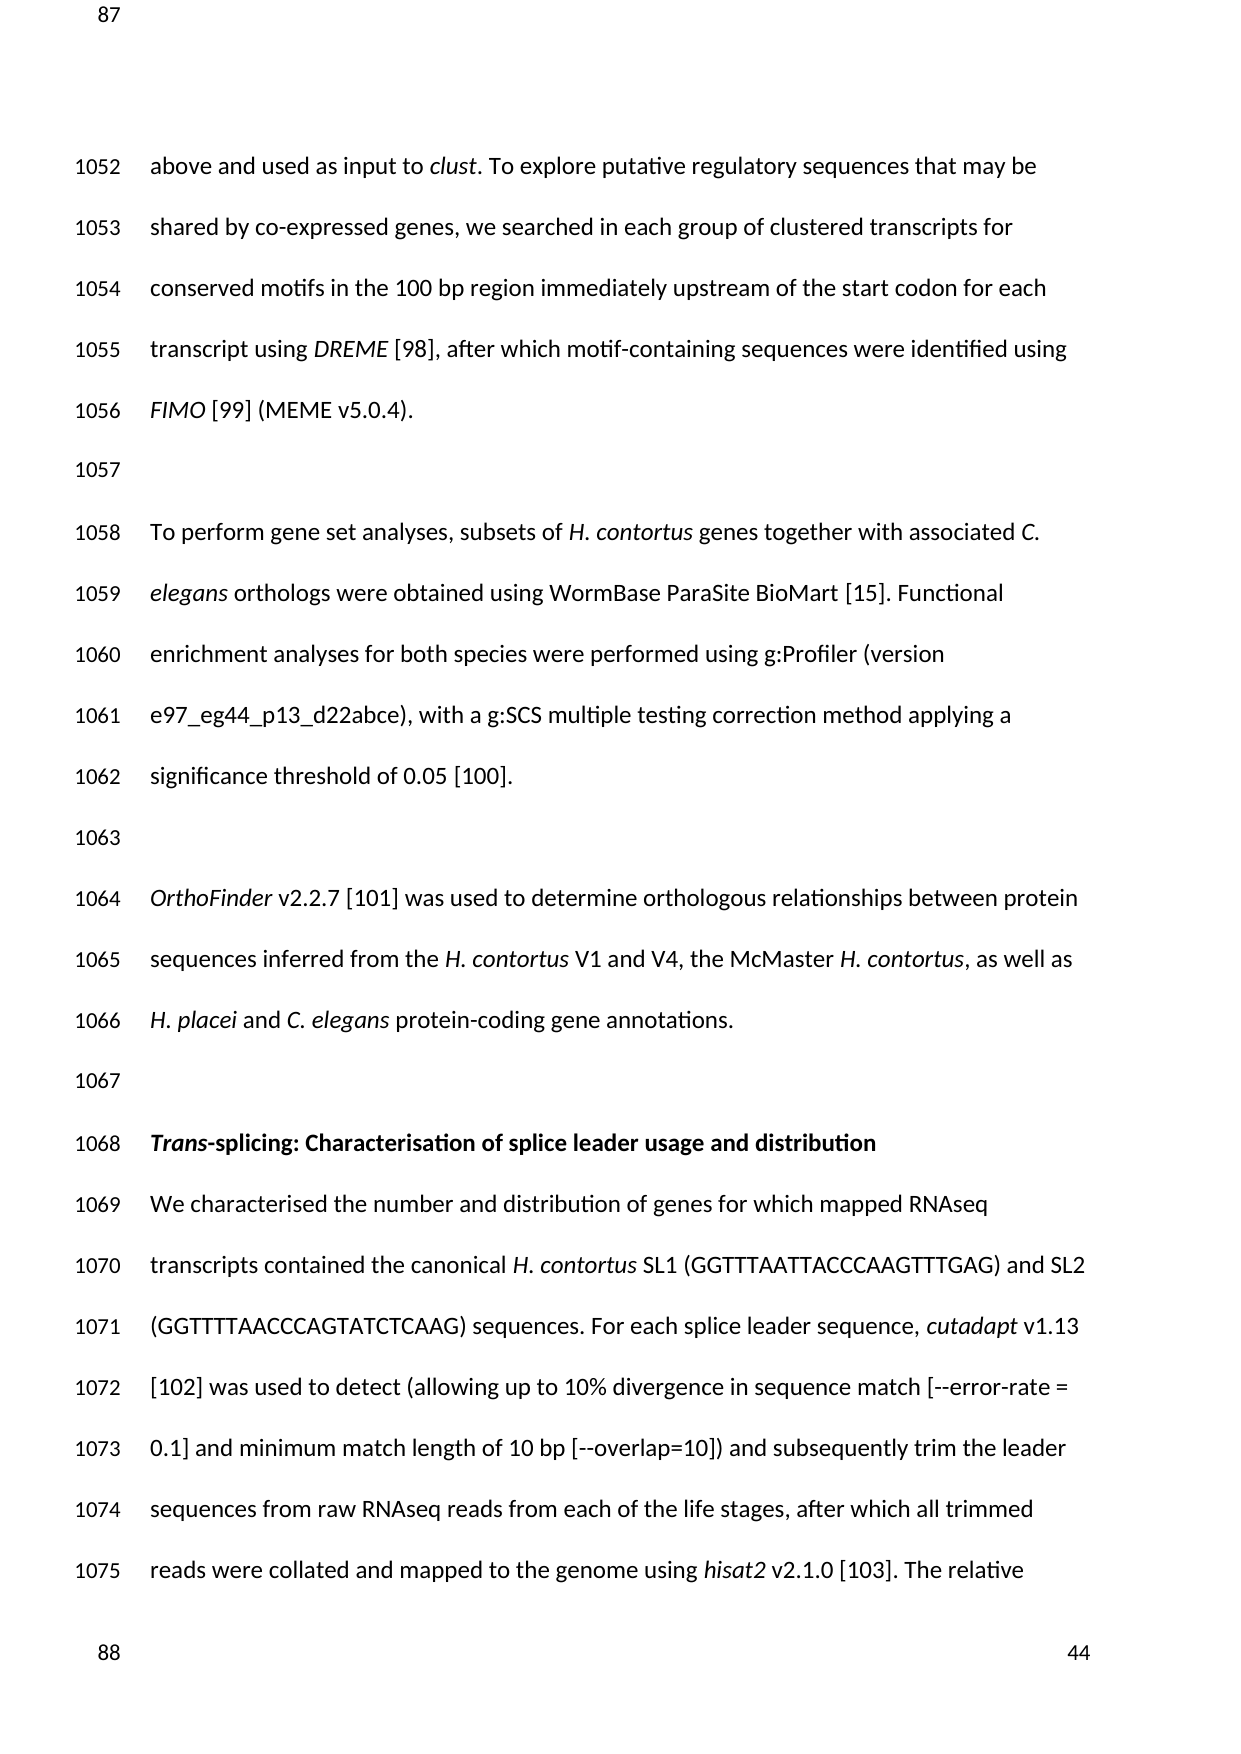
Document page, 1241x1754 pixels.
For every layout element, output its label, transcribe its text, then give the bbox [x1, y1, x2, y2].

text OrthoFinder v2.2.7 [101] was used to determine orthologous relationships between protein sequences inferred from the H. contortus V1 and V4, the McMaster H. contortus, as well as H. placei and C. elegans protein-coding gene annotations. [150, 882, 1090, 1035]
subtitle Trans-splicing: Characterisation of splice leader usage and distribution [150, 1127, 1090, 1157]
text To perform gene set analyses, subsets of H. contortus genes together with associated C. elegans orthologs were obtained using WormBase ParaSite BioMart [15]. Functional enrichment analyses for both species were performed using g:Profiler (version e97_eg44_p13_d22abce), with a g:SCS multiple testing correction method applying a significance threshold of 0.05 [100]. [150, 516, 1090, 791]
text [150, 1188, 1090, 1584]
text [150, 150, 1090, 425]
